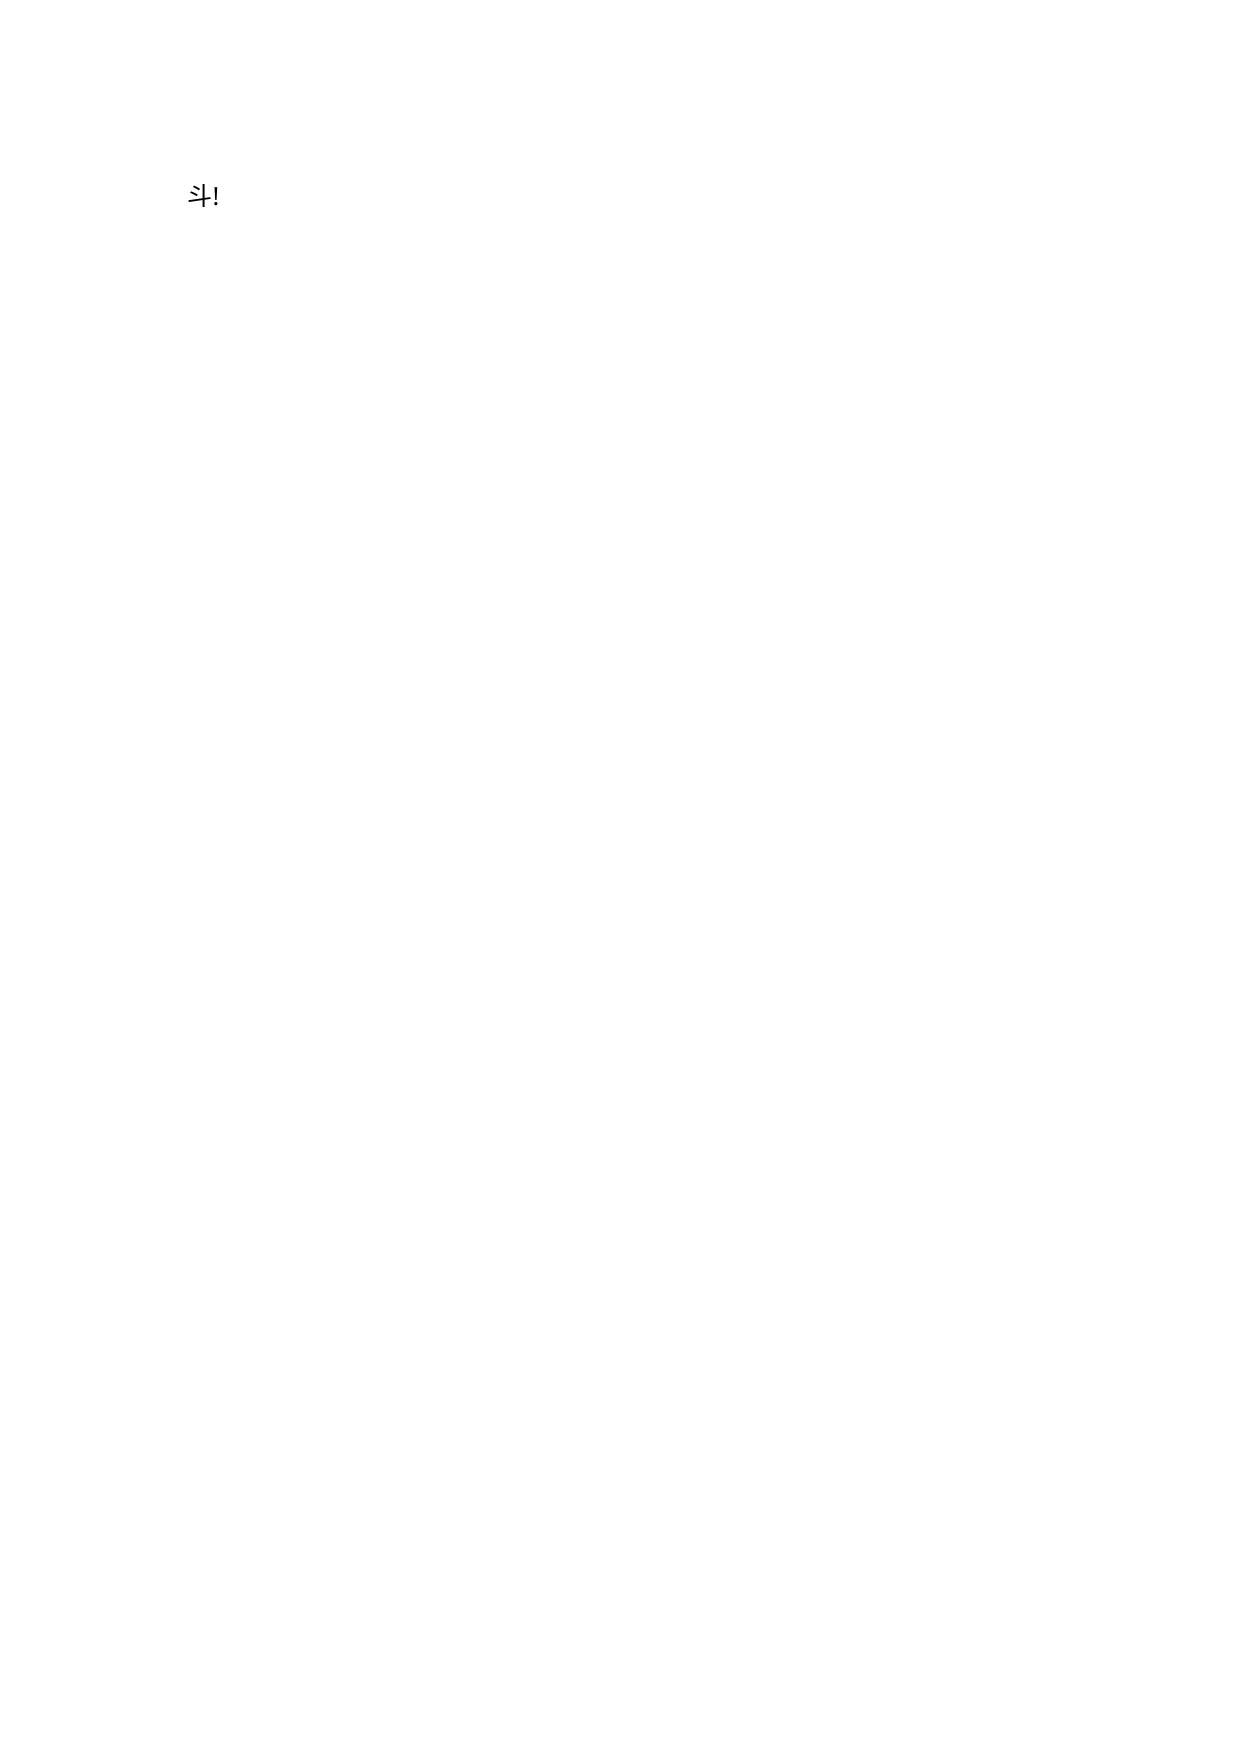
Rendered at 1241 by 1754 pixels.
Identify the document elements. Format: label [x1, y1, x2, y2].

text [187, 162, 1053, 227]
